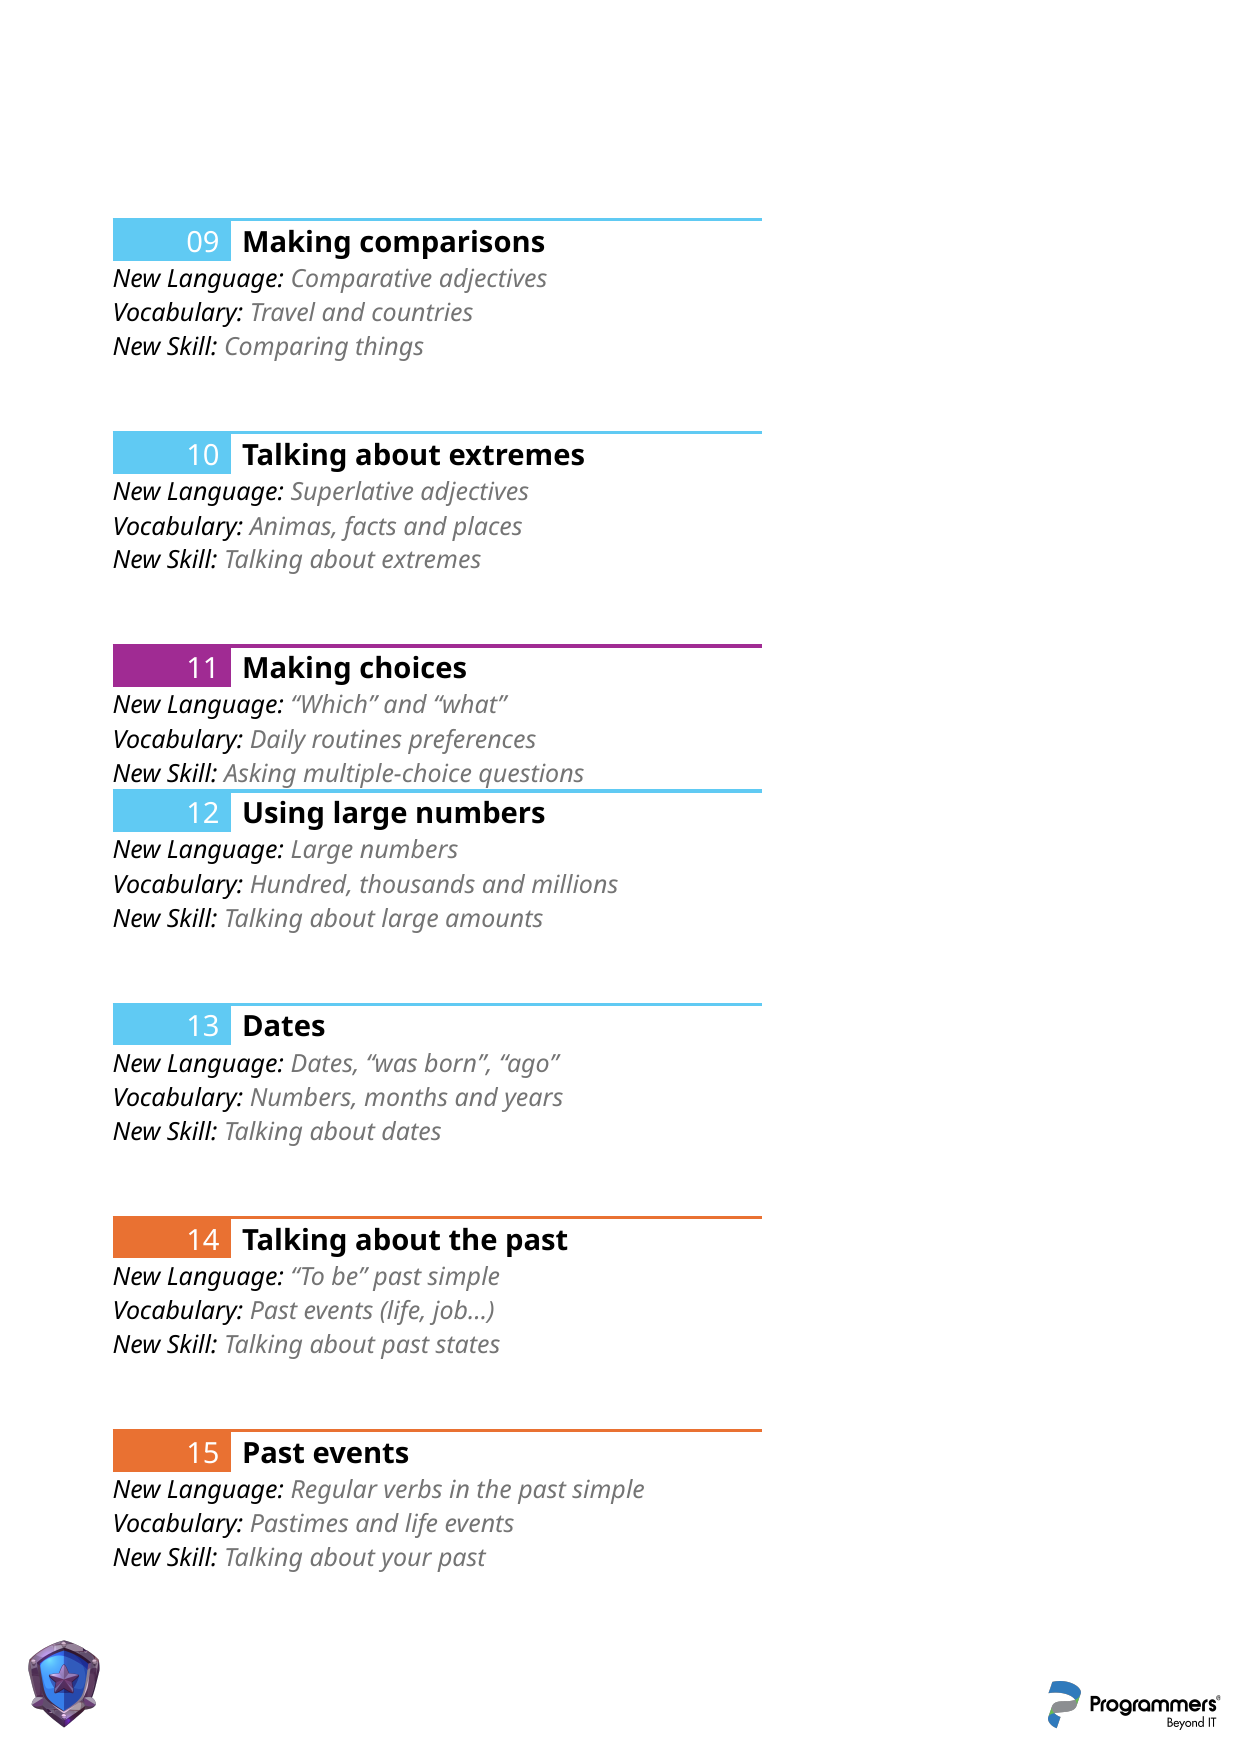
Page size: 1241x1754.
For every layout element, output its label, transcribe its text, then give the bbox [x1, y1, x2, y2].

text Vocabulary: Hundred, thousands and millions [112, 866, 1128, 900]
table_header Making comparisons [231, 221, 762, 261]
text Vocabulary: Animas, facts and places [112, 508, 1128, 542]
picture [1048, 1681, 1221, 1730]
text Vocabulary: Travel and countries [112, 295, 1128, 329]
table_header 10 [113, 434, 231, 474]
text Vocabulary: Numbers, months and years [112, 1079, 1128, 1113]
text New Language: Superlative adjectives [112, 474, 1128, 508]
table_header 15 [113, 1432, 231, 1472]
table_header Talking about extremes [231, 434, 762, 474]
text New Skill: Talking about large amounts [112, 900, 1128, 934]
table_header Using large numbers [231, 793, 762, 832]
picture [17, 1636, 112, 1733]
text New Language: “To be” past simple [112, 1258, 1128, 1292]
table_header 09 [113, 221, 231, 261]
table_header 14 [113, 1219, 231, 1258]
table_header Talking about the past [231, 1219, 762, 1258]
text New Skill: Talking about your past [112, 1540, 1128, 1574]
text New Language: “Which” and “what” [112, 687, 1128, 721]
text New Language: Dates, “was born”, “ago” [112, 1045, 1128, 1079]
text Vocabulary: Daily routines preferences [112, 721, 1128, 755]
text New Skill: Asking multiple-choice questions [112, 755, 1128, 789]
text New Skill: Talking about extremes [112, 542, 1128, 576]
table_header 12 [113, 793, 231, 832]
table_header Making choices [231, 648, 762, 687]
table_header 11 [113, 648, 231, 687]
text New Skill: Talking about past states [112, 1327, 1128, 1361]
table_header Dates [231, 1006, 762, 1045]
text New Language: Regular verbs in the past simple [112, 1472, 1128, 1506]
text New Skill: Talking about dates [112, 1113, 1128, 1147]
text New Skill: Comparing things [112, 329, 1128, 363]
text Vocabulary: Past events (life, job…) [112, 1292, 1128, 1327]
text New Language: Comparative adjectives [112, 261, 1128, 295]
text New Language: Large numbers [112, 832, 1128, 866]
text Vocabulary: Pastimes and life events [112, 1506, 1128, 1540]
table_header Past events [231, 1432, 762, 1472]
table_header 13 [113, 1006, 231, 1045]
